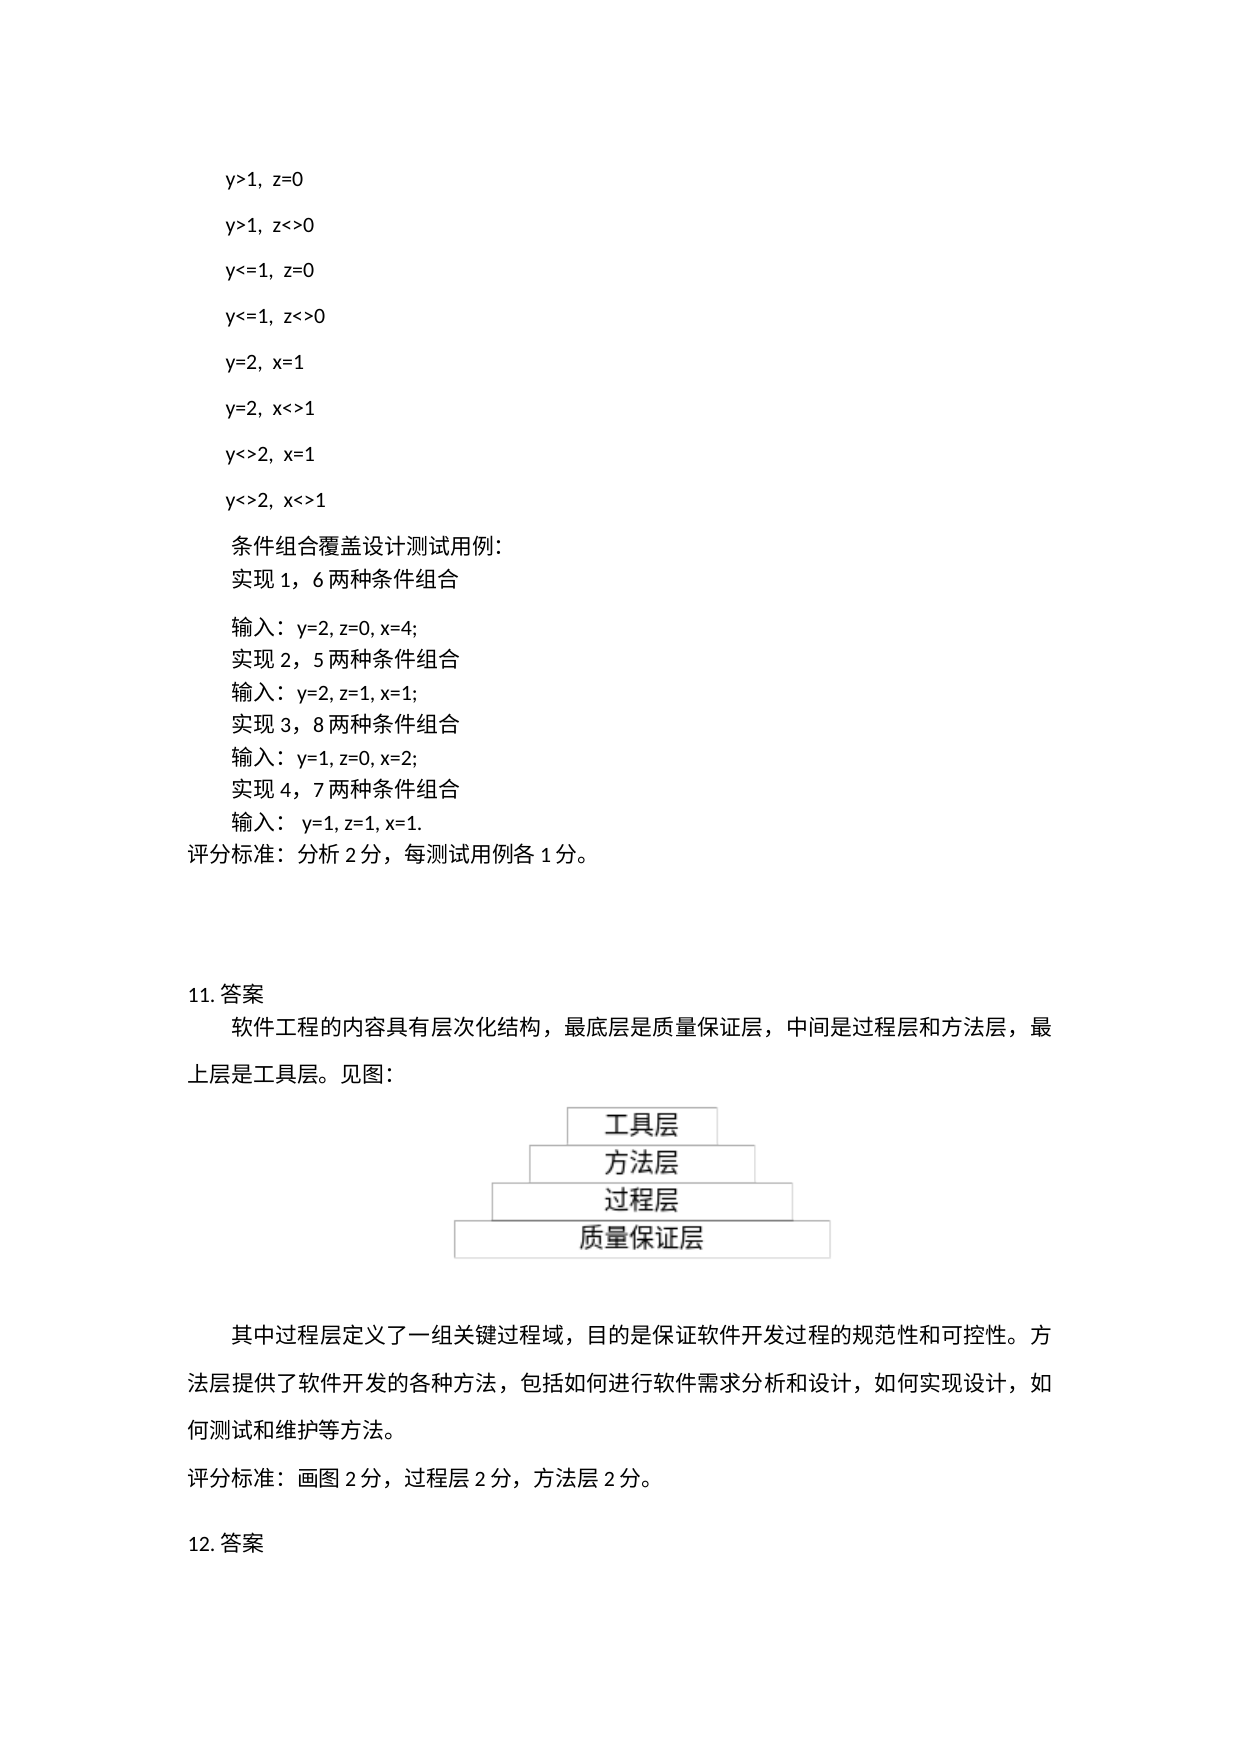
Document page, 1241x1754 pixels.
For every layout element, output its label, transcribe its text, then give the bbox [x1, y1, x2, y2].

text y>1, z=0 [187, 162, 1053, 194]
text 软件工程的内容具有层次化结构，最底层是质量保证层，中间是过程层和方法层，最上层是工具层。见图： [187, 1009, 1053, 1089]
text y=2, x<>1 [187, 391, 1053, 424]
list 答案 [187, 1526, 1053, 1558]
text y>1, z<>0 [187, 208, 1053, 240]
text 实现 2，5两种条件组合 [187, 642, 1053, 674]
text y<=1, z<>0 [187, 299, 1053, 332]
text 实现 3，8两种条件组合 [187, 707, 1053, 739]
text y<>2, x=1 [187, 437, 1053, 469]
text 输入：y=1, z=0, x=2; [187, 739, 1053, 772]
text y<>2, x<>1 [187, 483, 1053, 515]
text 输入：y=2, z=1, x=1; [187, 674, 1053, 707]
text 评分标准：画图2分，过程层2分，方法层2分。 [187, 1461, 1053, 1493]
text y=2, x=1 [187, 345, 1053, 378]
text 实现1，6两种条件组合 [187, 561, 1053, 594]
text 评分标准：分析2分，每测试用例各1分。 [187, 837, 1053, 869]
list 答案 [187, 977, 1053, 1009]
text 其中过程层定义了一组关键过程域，目的是保证软件开发过程的规范性和可控性。方法层提供了软件开发的各种方法，包括如何进行软件需求分析和设计，如何实现设计，如何测试和维护等方法。 [187, 1318, 1053, 1445]
text 实现 4，7两种条件组合 [187, 772, 1053, 804]
text 条件组合覆盖设计测试用例： [187, 529, 1053, 561]
text 输入：y=2, z=0, x=4; [187, 609, 1053, 642]
text 输入： y=1, z=1, x=1. [187, 804, 1053, 837]
text y<=1, z=0 [187, 254, 1053, 286]
